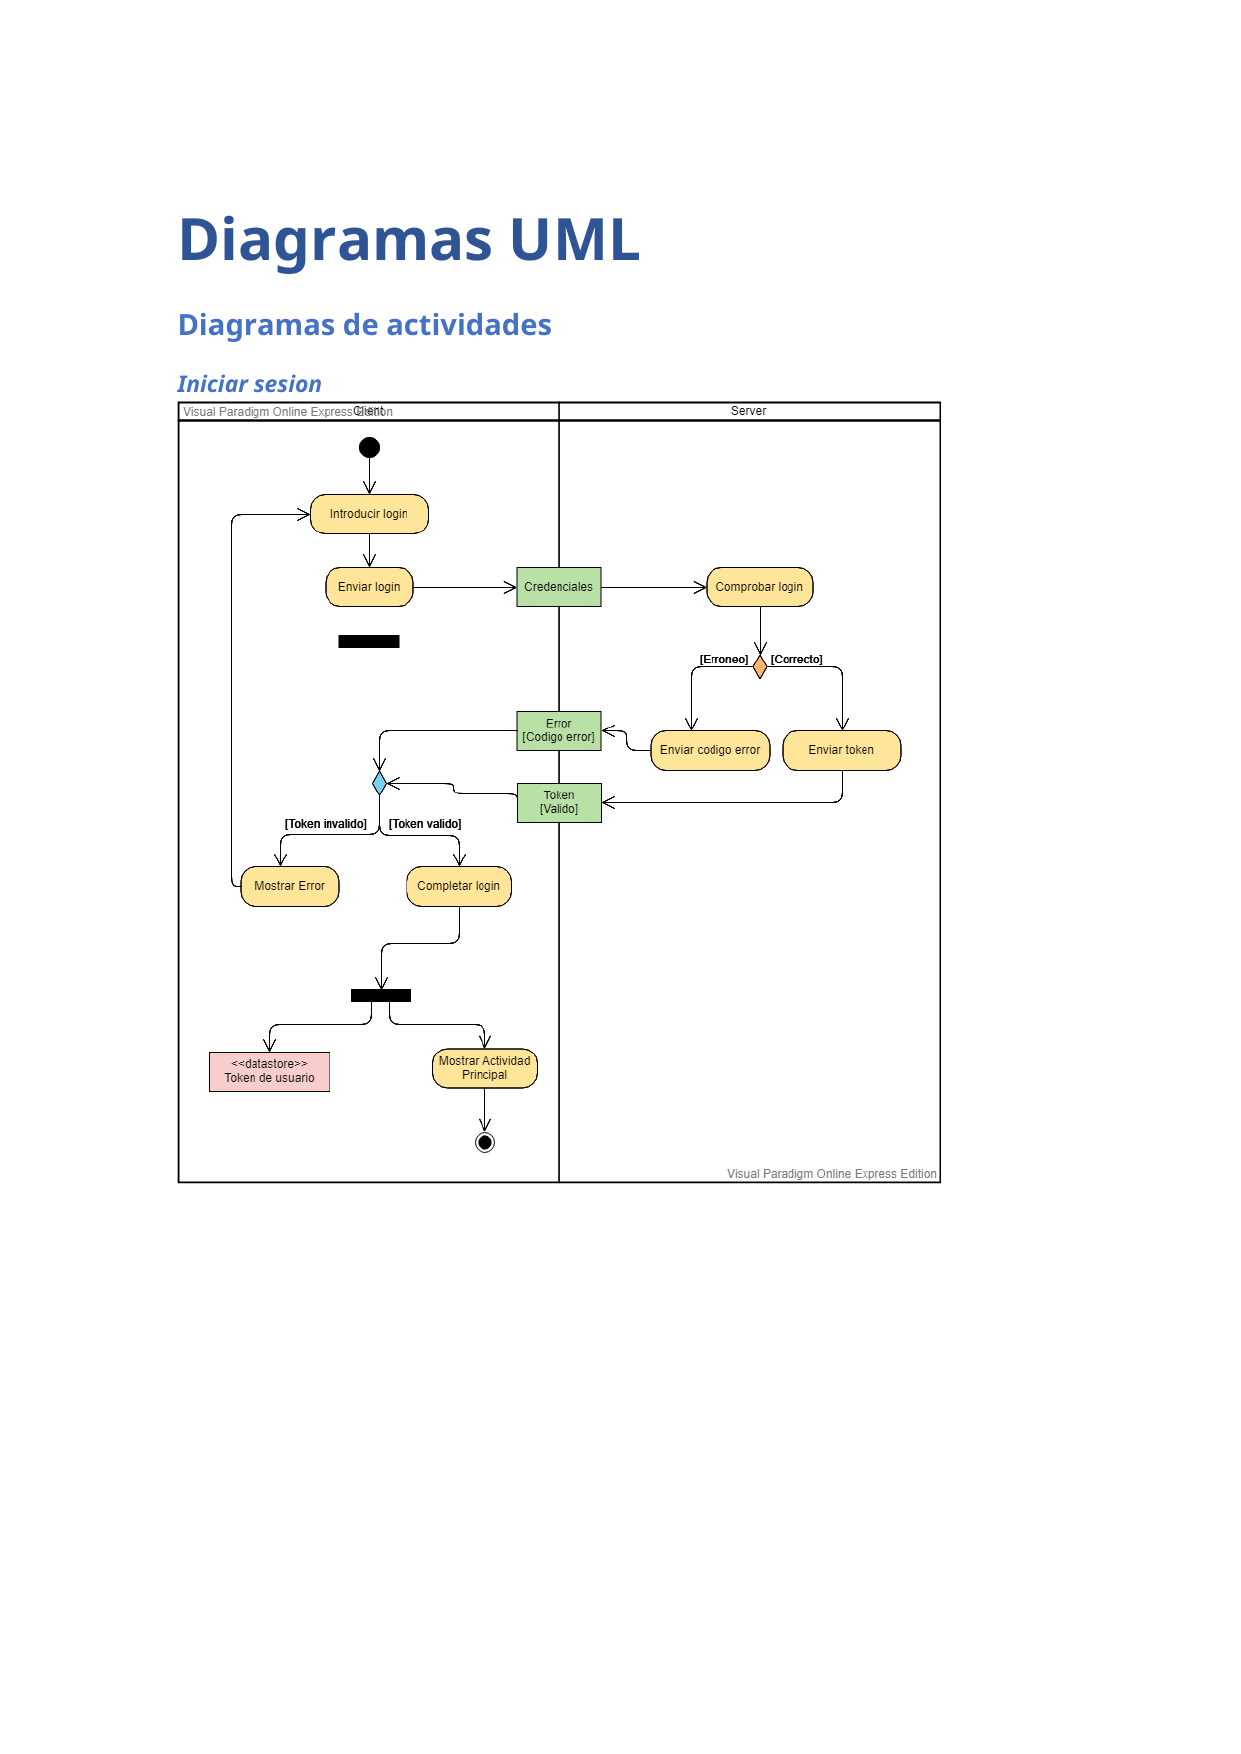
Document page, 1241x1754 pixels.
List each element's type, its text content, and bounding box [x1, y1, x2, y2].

subtitle Iniciar sesion [177, 368, 1063, 399]
picture [177, 401, 942, 1184]
subtitle Diagramas UML [177, 198, 1063, 277]
subtitle Diagramas de actividades [177, 304, 1063, 344]
